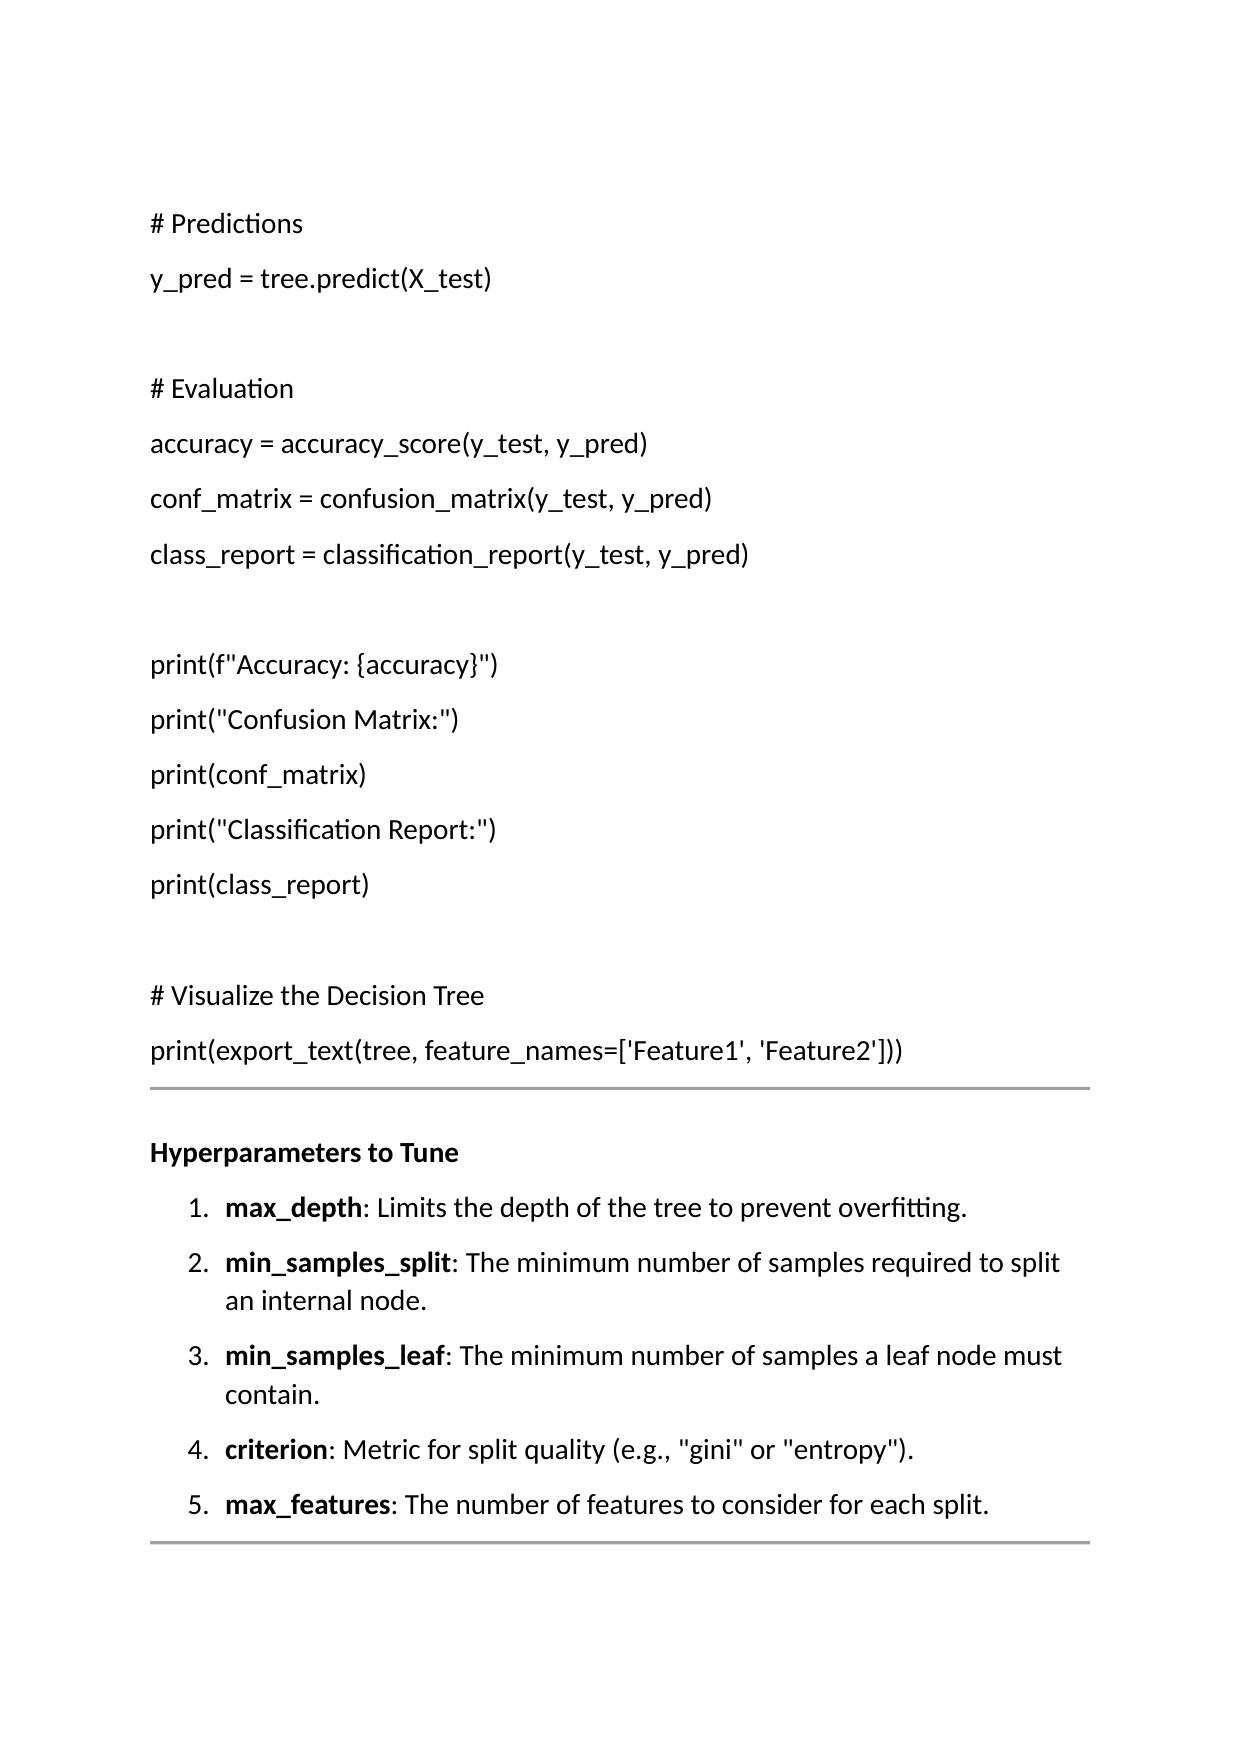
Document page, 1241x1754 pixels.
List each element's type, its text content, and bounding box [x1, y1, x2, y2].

text Hyperparameters to Tune [150, 1134, 1090, 1169]
text # Predictions [150, 205, 1090, 241]
text print(export_text(tree, feature_names=['Feature1', 'Feature2'])) [150, 1032, 1090, 1067]
text print(conf_matrix) [150, 756, 1090, 792]
list min_samples_split: The minimum number of samples required to split an internal node. [187, 1244, 1090, 1318]
list criterion: Metric for split quality (e.g., "gini" or "entropy"). [187, 1431, 1090, 1467]
text class_report = classification_report(y_test, y_pred) [150, 536, 1090, 571]
text print(f"Accuracy: {accuracy}") [150, 646, 1090, 682]
text print("Confusion Matrix:") [150, 701, 1090, 737]
text accuracy = accuracy_score(y_test, y_pred) [150, 426, 1090, 461]
text print(class_report) [150, 866, 1090, 902]
list min_samples_leaf: The minimum number of samples a leaf node must contain. [187, 1337, 1090, 1411]
text # Visualize the Decision Tree [150, 977, 1090, 1012]
text # Evaluation [150, 370, 1090, 406]
text conf_matrix = confusion_matrix(y_test, y_pred) [150, 481, 1090, 516]
text y_pred = tree.predict(X_test) [150, 260, 1090, 296]
list max_depth: Limits the depth of the tree to prevent overfitting. [187, 1189, 1090, 1224]
list max_features: The number of features to consider for each split. [187, 1486, 1090, 1522]
text print("Classification Report:") [150, 811, 1090, 847]
